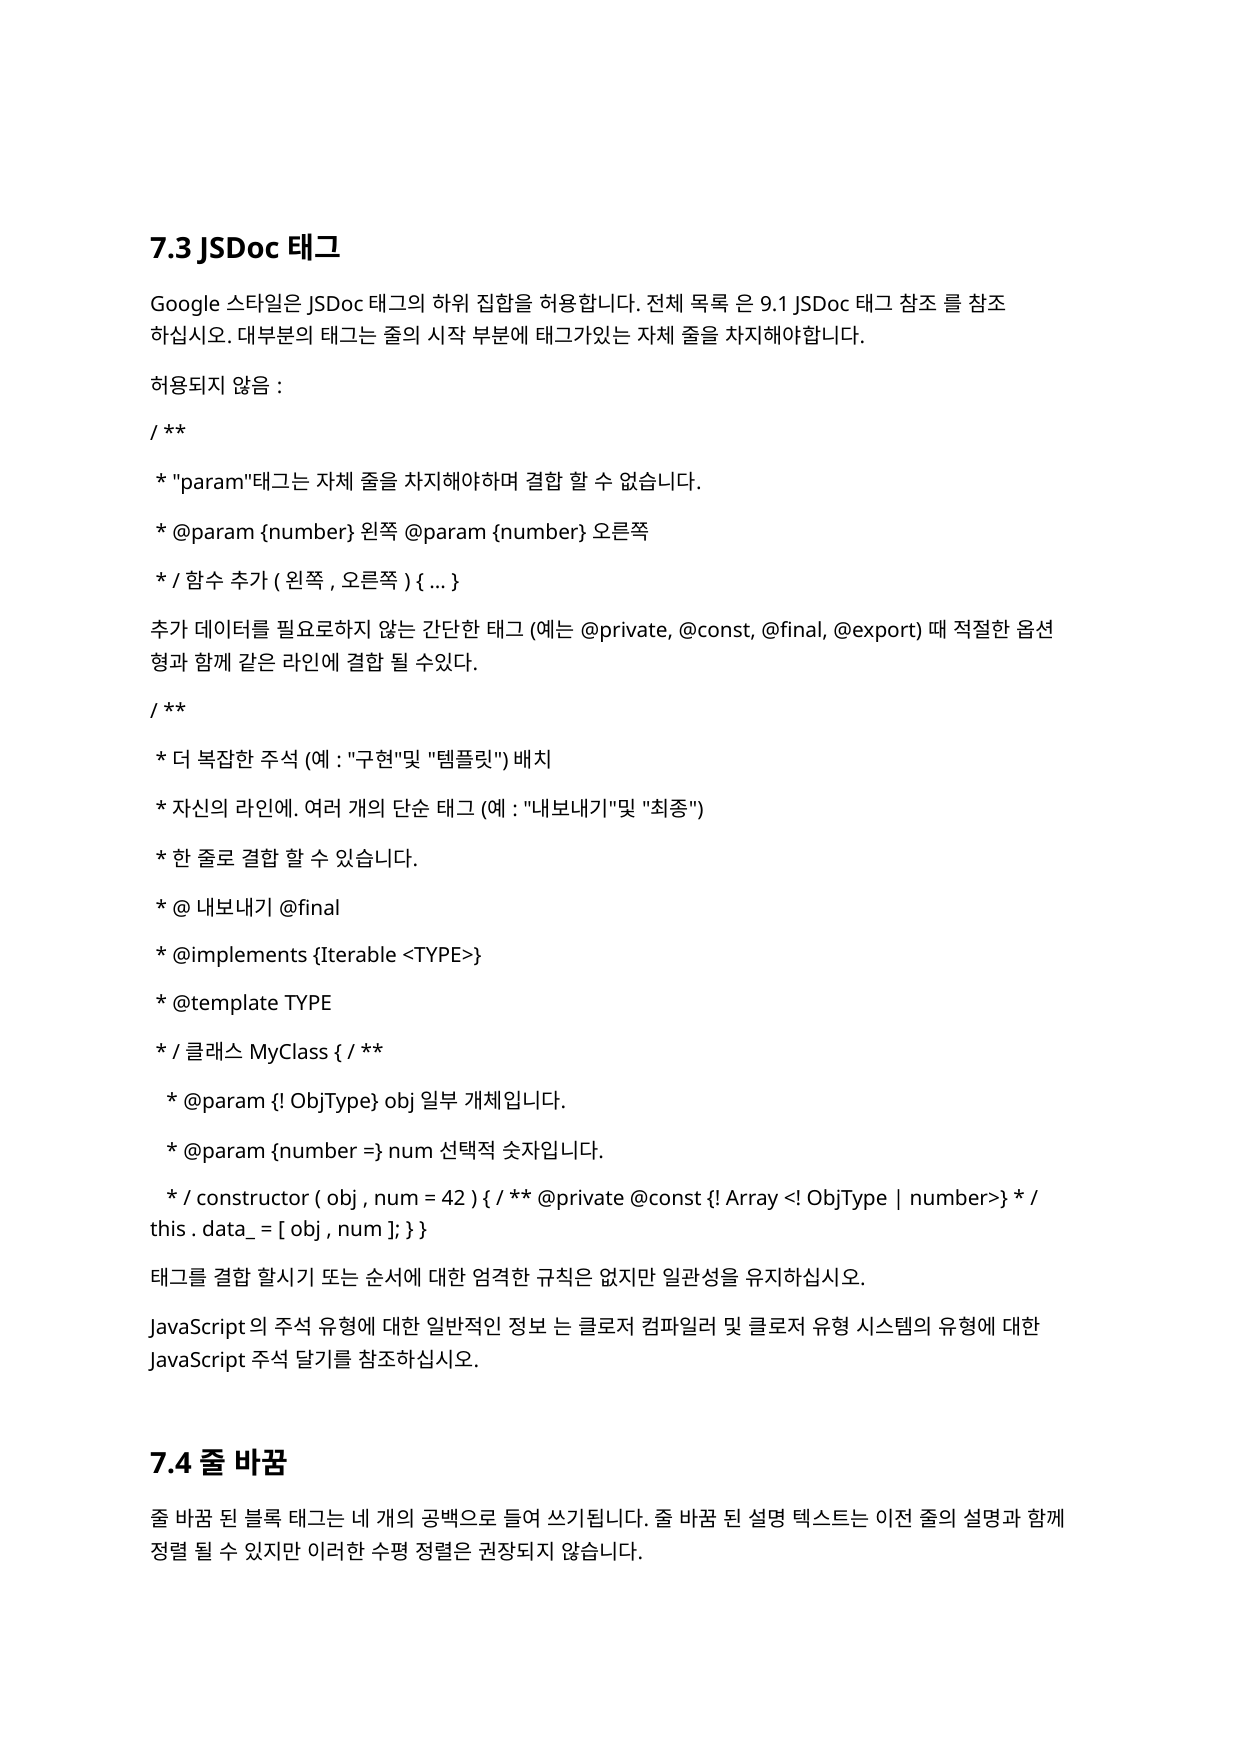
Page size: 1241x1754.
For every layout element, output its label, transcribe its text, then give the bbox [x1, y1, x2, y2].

text * 한 줄로 결합 할 수 있습니다. [150, 842, 1090, 872]
text * @param {number =} num 선택적 숫자입니다. [150, 1134, 1090, 1164]
text / ** [150, 696, 1090, 724]
text * @template TYPE [150, 988, 1090, 1016]
text * @implements {Iterable <TYPE>} [150, 941, 1090, 969]
text Google 스타일은 JSDoc 태그의 하위 집합을 허용합니다. 전체 목록 은 9.1 JSDoc 태그 참조 를 참조 하십시오. 대부분의 태그는 줄의 시작 부분에 태그가있는 자체 줄을 차지해야합니다. [150, 287, 1090, 350]
text JavaScript의 주석 유형에 대한 일반적인 정보 는 클로저 컴파일러 및 클로저 유형 시스템의 유형에 대한 JavaScript 주석 달기를 참조하십시오. [150, 1311, 1090, 1374]
text / ** [150, 418, 1090, 447]
text * "param"태그는 자체 줄을 차지해야하며 결합 할 수 없습니다. [150, 466, 1090, 496]
text * 자신의 라인에. 여러 개의 단순 태그 (예 : "내보내기"및 "최종") [150, 792, 1090, 823]
text 추가 데이터를 필요로하지 않는 간단한 태그 (예는 @private, @const, @final, @export) 때 적절한 옵션 형과 함께 같은 라인에 결합 될 수있다. [150, 614, 1090, 677]
text * @ 내보내기 @final [150, 891, 1090, 922]
text 태그를 결합 할시기 또는 순서에 대한 엄격한 규칙은 없지만 일관성을 유지하십시오. [150, 1261, 1090, 1292]
text * / constructor ( obj , num = 42 ) { / ** @private @const {! Array <! ObjType | number>} * / this . data_ = [ obj , num ]; } } [150, 1183, 1090, 1242]
text * 더 복잡한 주석 (예 : "구현"및 "템플릿") 배치 [150, 743, 1090, 773]
text 7.4 줄 바꿈 [150, 1440, 1090, 1482]
text * / 함수 추가 ( 왼쪽 , 오른쪽 ) { ... } [150, 564, 1090, 595]
text * / 클래스 MyClass { / ** [150, 1035, 1090, 1066]
text 줄 바꿈 된 블록 태그는 네 개의 공백으로 들여 쓰기됩니다. 줄 바꿈 된 설명 텍스트는 이전 줄의 설명과 함께 정렬 될 수 있지만 이러한 수평 정렬은 권장되지 않습니다. [150, 1502, 1090, 1565]
text 허용되지 않음 : [150, 369, 1090, 399]
text * @param {! ObjType} obj 일부 개체입니다. [150, 1084, 1090, 1115]
text * @param {number} 왼쪽 @param {number} 오른쪽 [150, 515, 1090, 545]
text 7.3 JSDoc 태그 [150, 224, 1090, 267]
